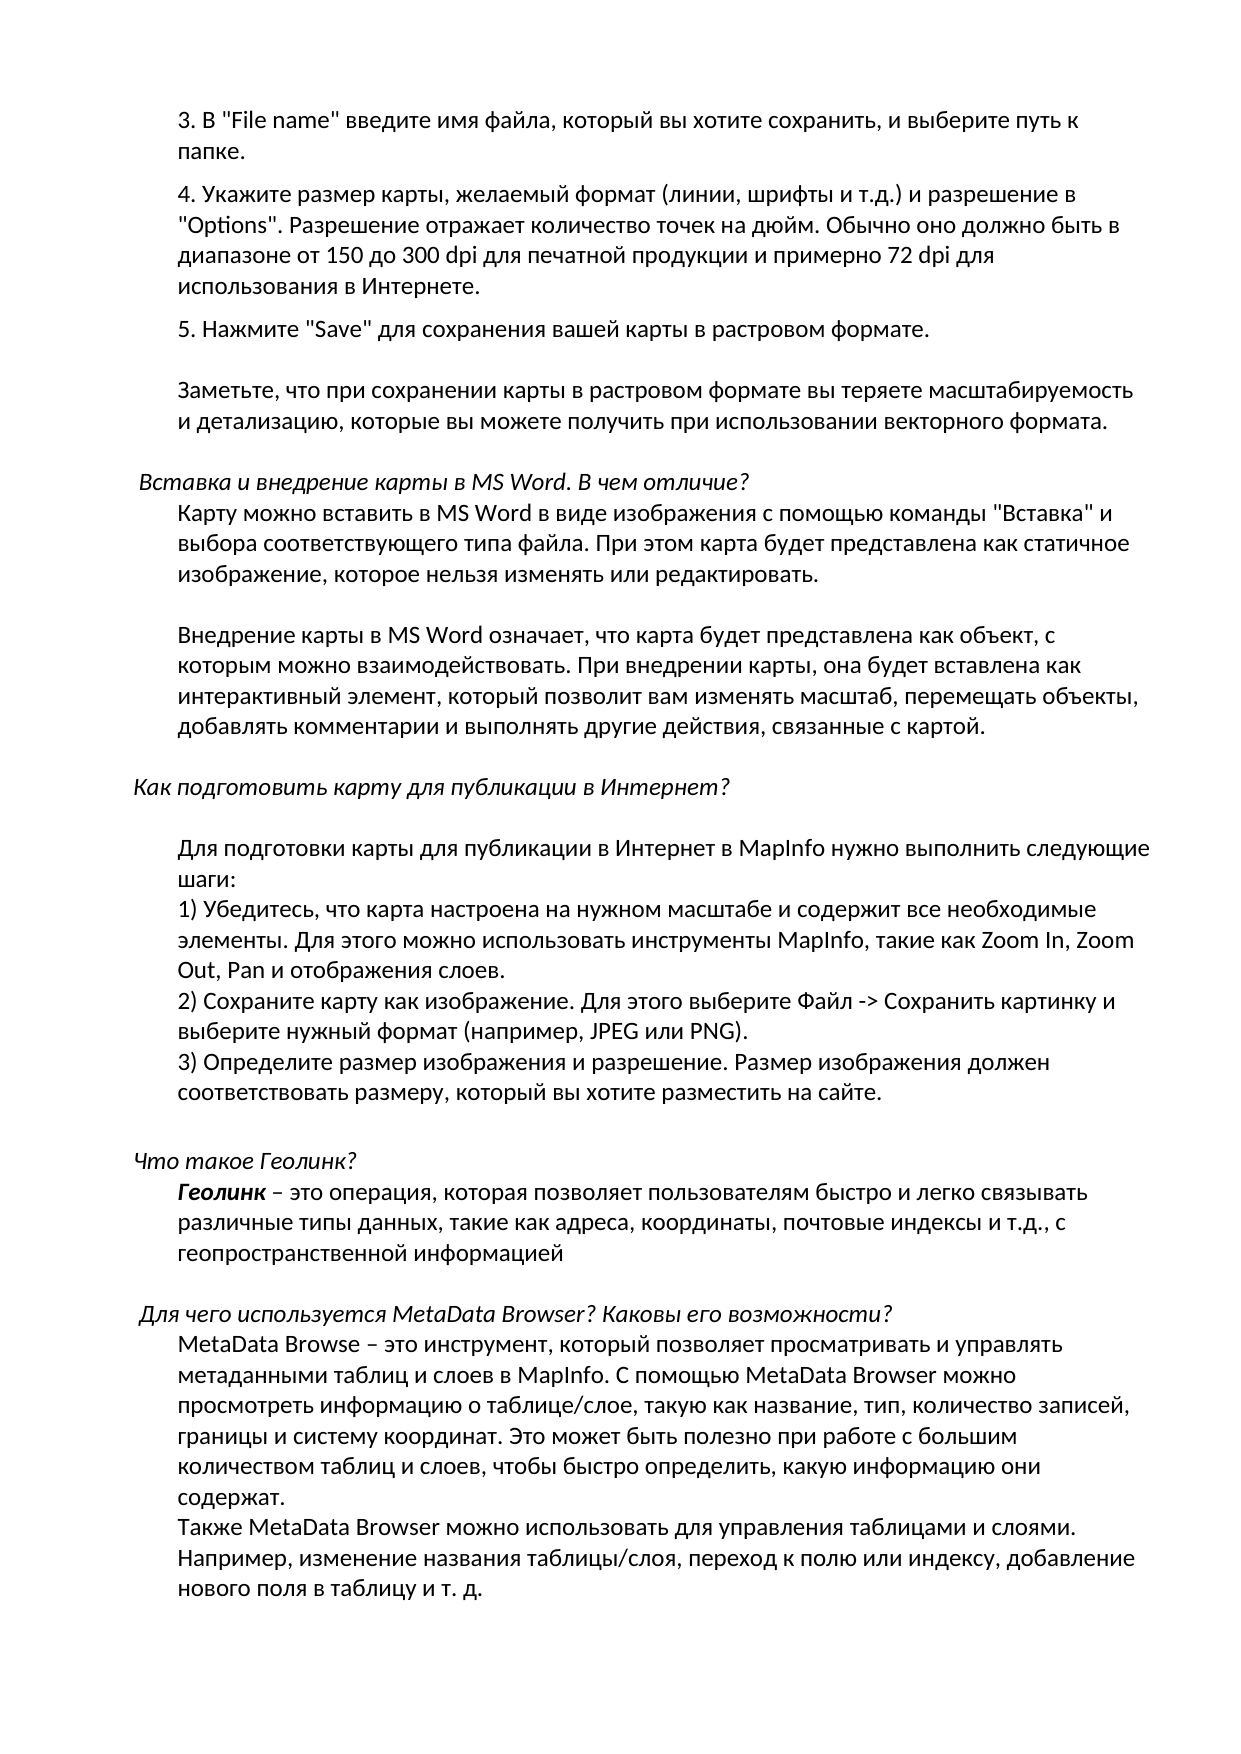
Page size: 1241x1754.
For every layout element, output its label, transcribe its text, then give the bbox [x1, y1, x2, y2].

text 3. В "File name" введите имя файла, который вы хотите сохранить, и выберите путь к папке. [177, 104, 1152, 165]
text Вставка и внедрение карты в MS Word. В чем отличие? [133, 466, 1152, 497]
text Для чего используется MetaData Browser? Каковы его возможности? [133, 1298, 1152, 1328]
text 2) Сохраните карту как изображение. Для этого выберите Файл -> Сохранить картинку и выберите нужный формат (например, JPEG или PNG). [177, 985, 1152, 1046]
text Заметьте, что при сохранении карты в растровом формате вы теряете масштабируемость и детализацию, которые вы можете получить при использовании векторного формата. [177, 374, 1152, 436]
text 4. Укажите размер карты, желаемый формат (линии, шрифты и т.д.) и разрешение в "Options". Разрешение отражает количество точек на дюйм. Обычно оно должно быть в диапазоне от 150 до 300 dpi для печатной продукции и примерно 72 dpi для использования в Интернете. [177, 178, 1152, 301]
text 5. Нажмите "Save" для сохранения вашей карты в растровом формате. [177, 313, 1152, 344]
text Как подготовить карту для публикации в Интернет? [133, 771, 1152, 802]
text 3) Определите размер изображения и разрешение. Размер изображения должен соответствовать размеру, который вы хотите разместить на сайте. [177, 1046, 1152, 1107]
text 1) Убедитесь, что карта настроена на нужном масштабе и содержит все необходимые элементы. Для этого можно использовать инструменты MapInfo, такие как Zoom In, Zoom Out, Pan и отображения слоев. [177, 893, 1152, 985]
text Для подготовки карты для публикации в Интернет в MapInfo нужно выполнить следующие шаги: [177, 832, 1152, 893]
text Также MetaData Browser можно использовать для управления таблицами и слоями. Например, изменение названия таблицы/слоя, переход к полю или индексу, добавление нового поля в таблицу и т. д. [177, 1512, 1152, 1603]
text Внедрение карты в MS Word означает, что карта будет представлена как объект, с которым можно взаимодействовать. При внедрении карты, она будет вставлена как интерактивный элемент, который позволит вам изменять масштаб, перемещать объекты, добавлять комментарии и выполнять другие действия, связанные с картой. [177, 619, 1152, 741]
text Геолинк – это операция, которая позволяет пользователям быстро и легко связывать различные типы данных, такие как адреса, координаты, почтовые индексы и т.д., с геопространственной информацией [177, 1176, 1152, 1267]
text Что такое Геолинк? [133, 1145, 1152, 1176]
text MetaData Browse – это инструмент, который позволяет просматривать и управлять метаданными таблиц и слоев в MapInfo. С помощью MetaData Browser можно просмотреть информацию о таблице/слое, такую как название, тип, количество записей, границы и систему координат. Это может быть полезно при работе с большим количеством таблиц и слоев, чтобы быстро определить, какую информацию они содержат. [177, 1328, 1152, 1512]
text Карту можно вставить в MS Word в виде изображения с помощью команды "Вставка" и выбора соответствующего типа файла. При этом карта будет представлена как статичное изображение, которое нельзя изменять или редактировать. [177, 497, 1152, 588]
